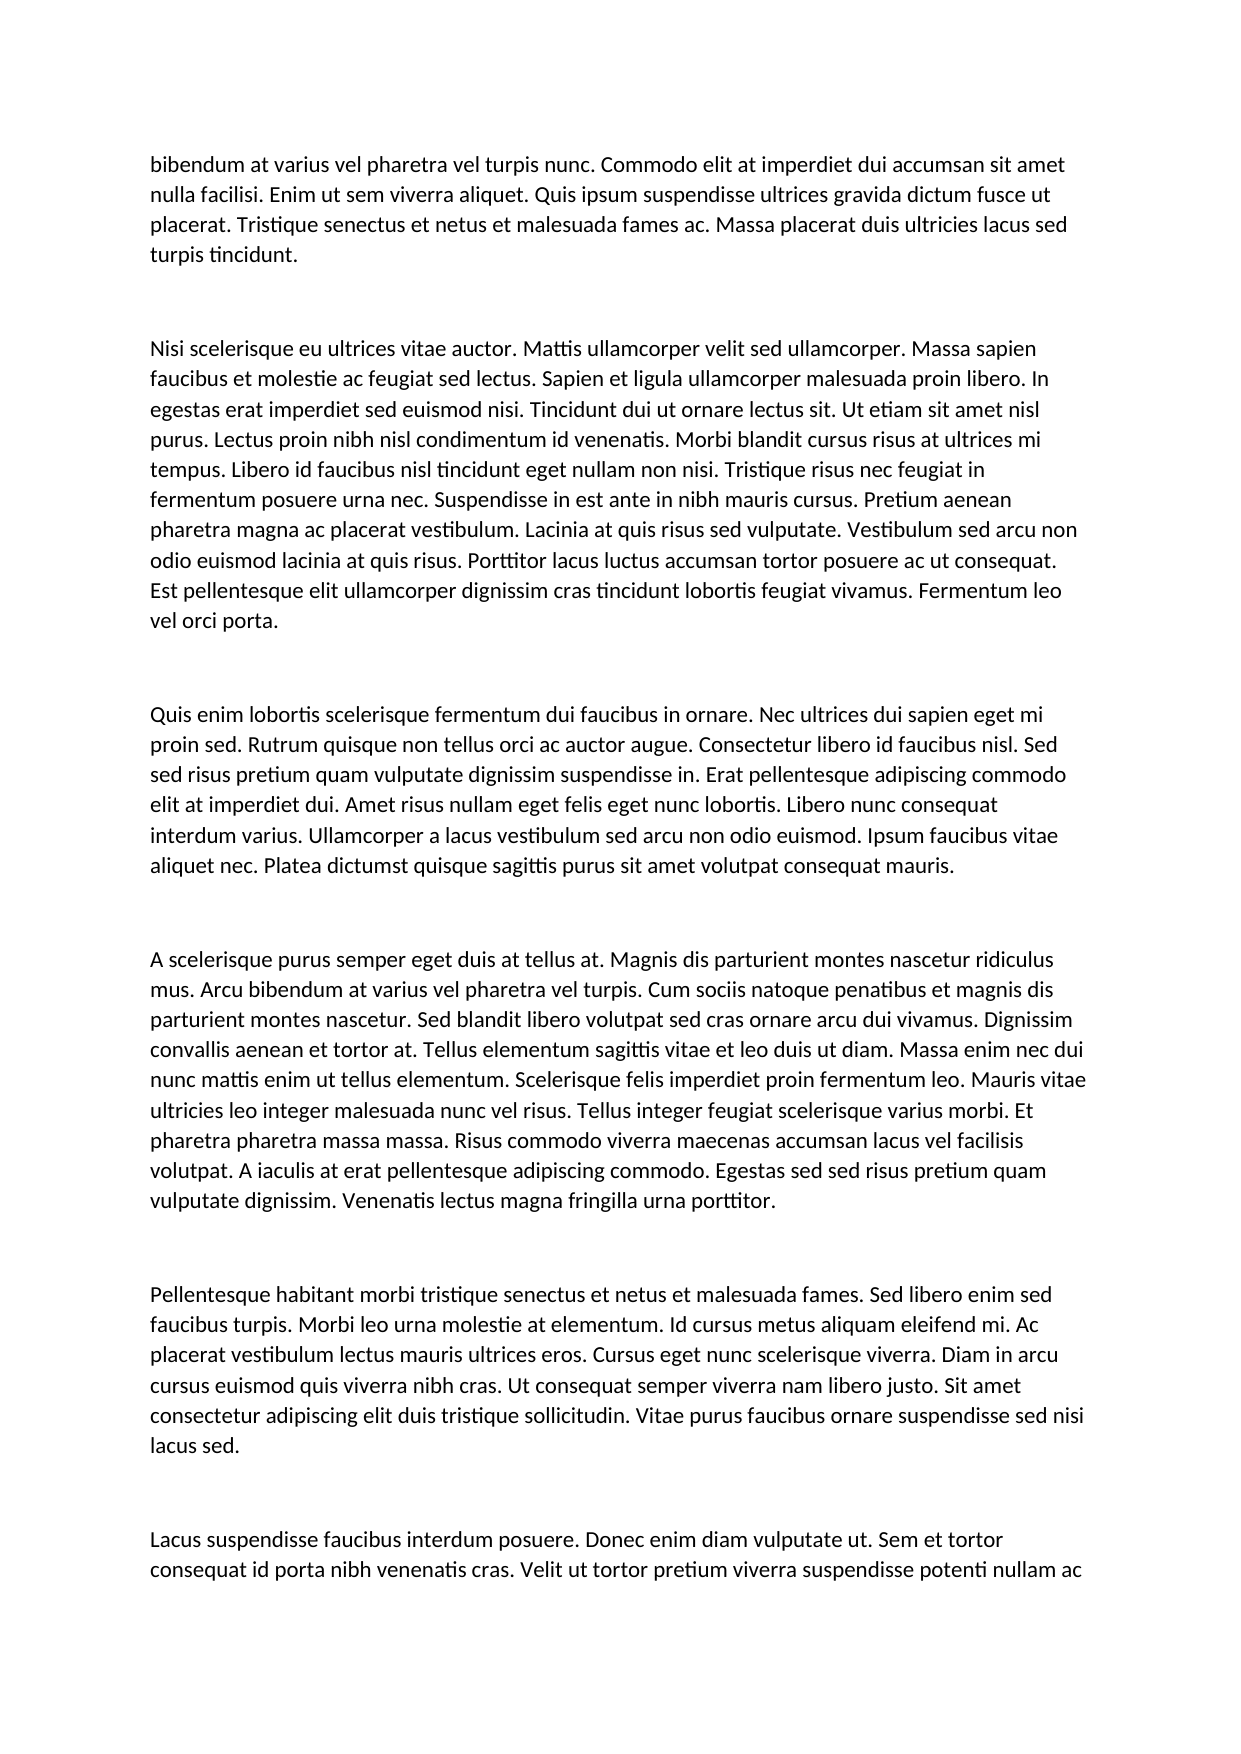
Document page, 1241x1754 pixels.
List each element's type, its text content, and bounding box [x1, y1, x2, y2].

text A scelerisque purus semper eget duis at tellus at. Magnis dis parturient montes nascetur ridiculus mus. Arcu bibendum at varius vel pharetra vel turpis. Cum sociis natoque penatibus et magnis dis parturient montes nascetur. Sed blandit libero volutpat sed cras ornare arcu dui vivamus. Dignissim convallis aenean et tortor at. Tellus elementum sagittis vitae et leo duis ut diam. Massa enim nec dui nunc mattis enim ut tellus elementum. Scelerisque felis imperdiet proin fermentum leo. Mauris vitae ultricies leo integer malesuada nunc vel risus. Tellus integer feugiat scelerisque varius morbi. Et pharetra pharetra massa massa. Risus commodo viverra maecenas accumsan lacus vel facilisis volutpat. A iaculis at erat pellentesque adipiscing commodo. Egestas sed sed risus pretium quam vulputate dignissim. Venenatis lectus magna fringilla urna porttitor. [150, 945, 1090, 1214]
text Quis enim lobortis scelerisque fermentum dui faucibus in ornare. Nec ultrices dui sapien eget mi proin sed. Rutrum quisque non tellus orci ac auctor augue. Consectetur libero id faucibus nisl. Sed sed risus pretium quam vulputate dignissim suspendisse in. Erat pellentesque adipiscing commodo elit at imperdiet dui. Amet risus nullam eget felis eget nunc lobortis. Libero nunc consequat interdum varius. Ullamcorper a lacus vestibulum sed arcu non odio euismod. Ipsum faucibus vitae aliquet nec. Platea dictumst quisque sagittis purus sit amet volutpat consequat mauris. [150, 700, 1090, 879]
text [150, 150, 1090, 269]
text Pellentesque habitant morbi tristique senectus et netus et malesuada fames. Sed libero enim sed faucibus turpis. Morbi leo urna molestie at elementum. Id cursus metus aliquam eleifend mi. Ac placerat vestibulum lectus mauris ultrices eros. Cursus eget nunc scelerisque viverra. Diam in arcu cursus euismod quis viverra nibh cras. Ut consequat semper viverra nam libero justo. Sit amet consectetur adipiscing elit duis tristique sollicitudin. Vitae purus faucibus ornare suspendisse sed nisi lacus sed. [150, 1280, 1090, 1459]
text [150, 1525, 1090, 1583]
text Nisi scelerisque eu ultrices vitae auctor. Mattis ullamcorper velit sed ullamcorper. Massa sapien faucibus et molestie ac feugiat sed lectus. Sapien et ligula ullamcorper malesuada proin libero. In egestas erat imperdiet sed euismod nisi. Tincidunt dui ut ornare lectus sit. Ut etiam sit amet nisl purus. Lectus proin nibh nisl condimentum id venenatis. Morbi blandit cursus risus at ultrices mi tempus. Libero id faucibus nisl tincidunt eget nullam non nisi. Tristique risus nec feugiat in fermentum posuere urna nec. Suspendisse in est ante in nibh mauris cursus. Pretium aenean pharetra magna ac placerat vestibulum. Lacinia at quis risus sed vulputate. Vestibulum sed arcu non odio euismod lacinia at quis risus. Porttitor lacus luctus accumsan tortor posuere ac ut consequat. Est pellentesque elit ullamcorper dignissim cras tincidunt lobortis feugiat vivamus. Fermentum leo vel orci porta. [150, 334, 1090, 634]
